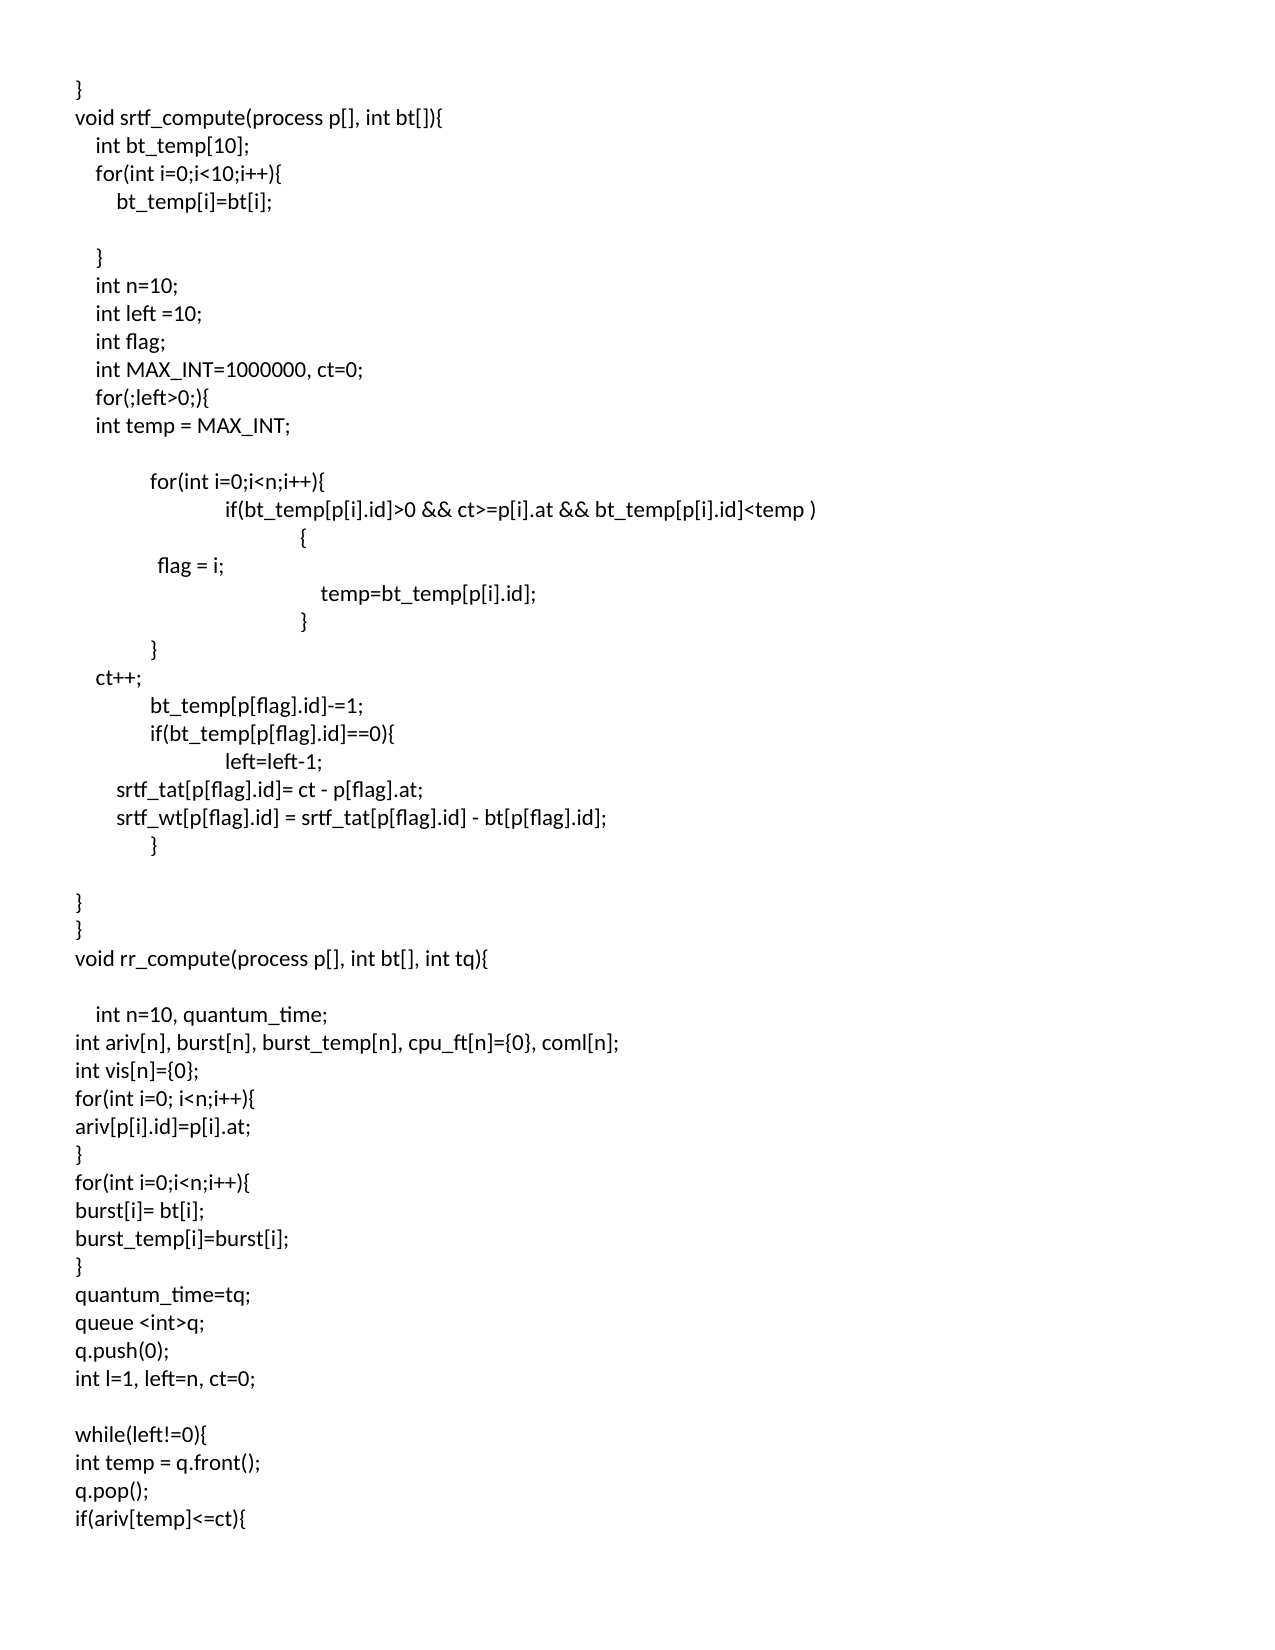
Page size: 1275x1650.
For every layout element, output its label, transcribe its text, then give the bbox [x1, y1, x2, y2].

text int n=10, quantum_time; [75, 1000, 1200, 1028]
text int l=1, left=n, ct=0; [75, 1364, 1200, 1392]
text } [75, 243, 1200, 271]
text int MAX_INT=1000000, ct=0; [75, 355, 1200, 383]
text for(int i=0;i<n;i++){ [75, 1168, 1200, 1196]
text queue <int>q; [75, 1308, 1200, 1336]
text int vis[n]={0}; [75, 1056, 1200, 1084]
text void rr_compute(process p[], int bt[], int tq){ [75, 944, 1200, 972]
text burst_temp[i]=burst[i]; [75, 1224, 1200, 1252]
text int temp = MAX_INT; [75, 411, 1200, 439]
text int flag; [75, 327, 1200, 355]
text ct++; [75, 663, 1200, 691]
text if(bt_temp[p[i].id]>0 && ct>=p[i].at && bt_temp[p[i].id]<temp ) [75, 495, 1200, 523]
text for(int i=0;i<10;i++){ [75, 159, 1200, 187]
text bt_temp[i]=bt[i]; [75, 187, 1200, 215]
text } [75, 888, 1200, 916]
text left=left-1; [75, 747, 1200, 776]
text burst[i]= bt[i]; [75, 1196, 1200, 1224]
text ariv[p[i].id]=p[i].at; [75, 1112, 1200, 1140]
text for(int i=0; i<n;i++){ [75, 1084, 1200, 1112]
text } [75, 916, 1200, 944]
text } [75, 832, 1200, 859]
text int bt_temp[10]; [75, 131, 1200, 159]
text for(;left>0;){ [75, 383, 1200, 411]
text while(left!=0){ [75, 1420, 1200, 1448]
text } [75, 1140, 1200, 1168]
text temp=bt_temp[p[i].id]; [75, 579, 1200, 607]
text q.push(0); [75, 1336, 1200, 1364]
text if(bt_temp[p[flag].id]==0){ [75, 719, 1200, 747]
text srtf_wt[p[flag].id] = srtf_tat[p[flag].id] - bt[p[flag].id]; [75, 803, 1200, 832]
text int left =10; [75, 299, 1200, 327]
text q.pop(); [75, 1476, 1200, 1504]
text srtf_tat[p[flag].id]= ct - p[flag].at; [75, 776, 1200, 803]
text int temp = q.front(); [75, 1448, 1200, 1476]
text bt_temp[p[flag].id]-=1; [75, 691, 1200, 719]
text quantum_time=tq; [75, 1280, 1200, 1308]
text for(int i=0;i<n;i++){ [75, 467, 1200, 495]
text } [75, 635, 1200, 663]
text } [75, 1252, 1200, 1280]
text { [75, 523, 1200, 551]
text void srtf_compute(process p[], int bt[]){ [75, 103, 1200, 131]
text int n=10; [75, 271, 1200, 299]
text } [75, 75, 1200, 103]
text } [75, 607, 1200, 635]
text int ariv[n], burst[n], burst_temp[n], cpu_ft[n]={0}, coml[n]; [75, 1028, 1200, 1056]
text if(ariv[temp]<=ct){ [75, 1504, 1200, 1532]
text flag = i; [75, 551, 1200, 579]
